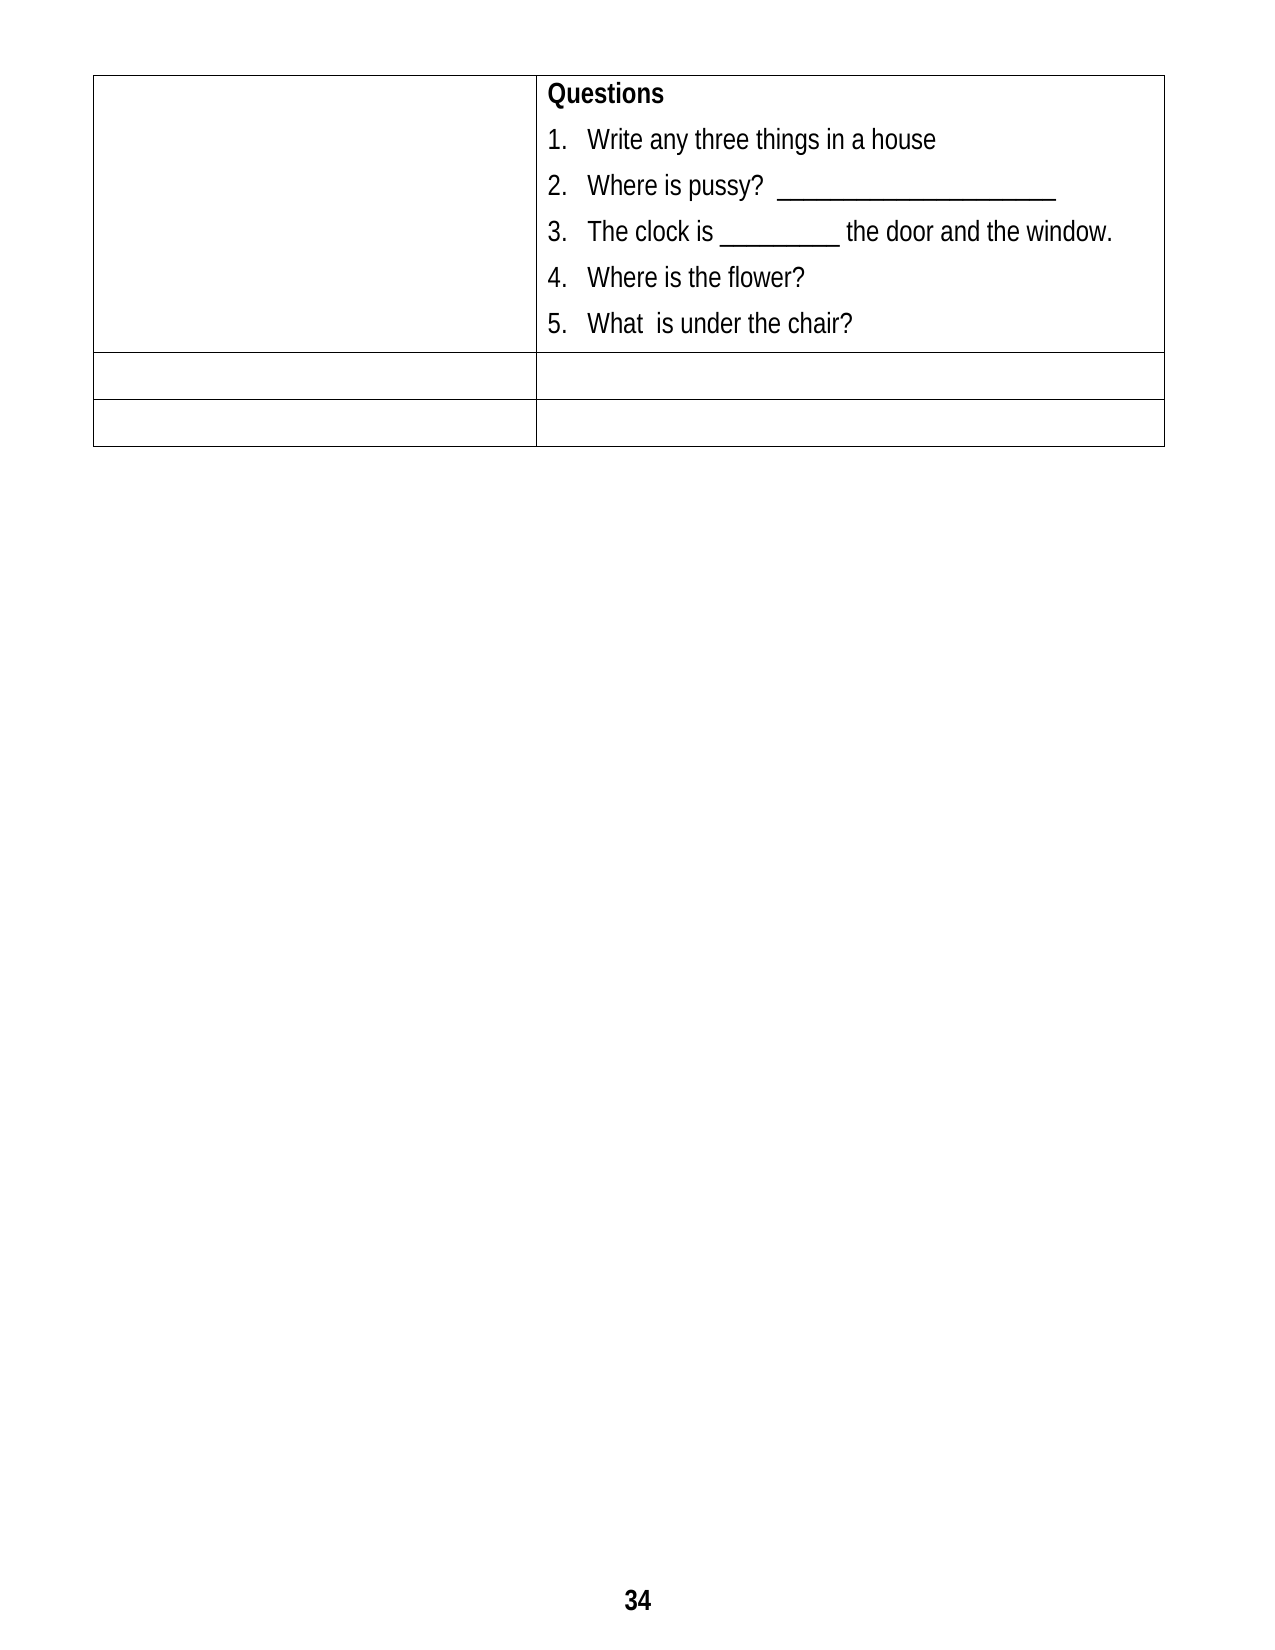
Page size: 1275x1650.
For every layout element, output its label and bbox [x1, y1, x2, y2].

table_cell [94, 400, 536, 446]
table_cell [537, 400, 1164, 446]
table_cell [94, 76, 536, 352]
table_cell [537, 76, 1164, 352]
table_cell [94, 353, 536, 399]
table_cell [537, 353, 1164, 399]
